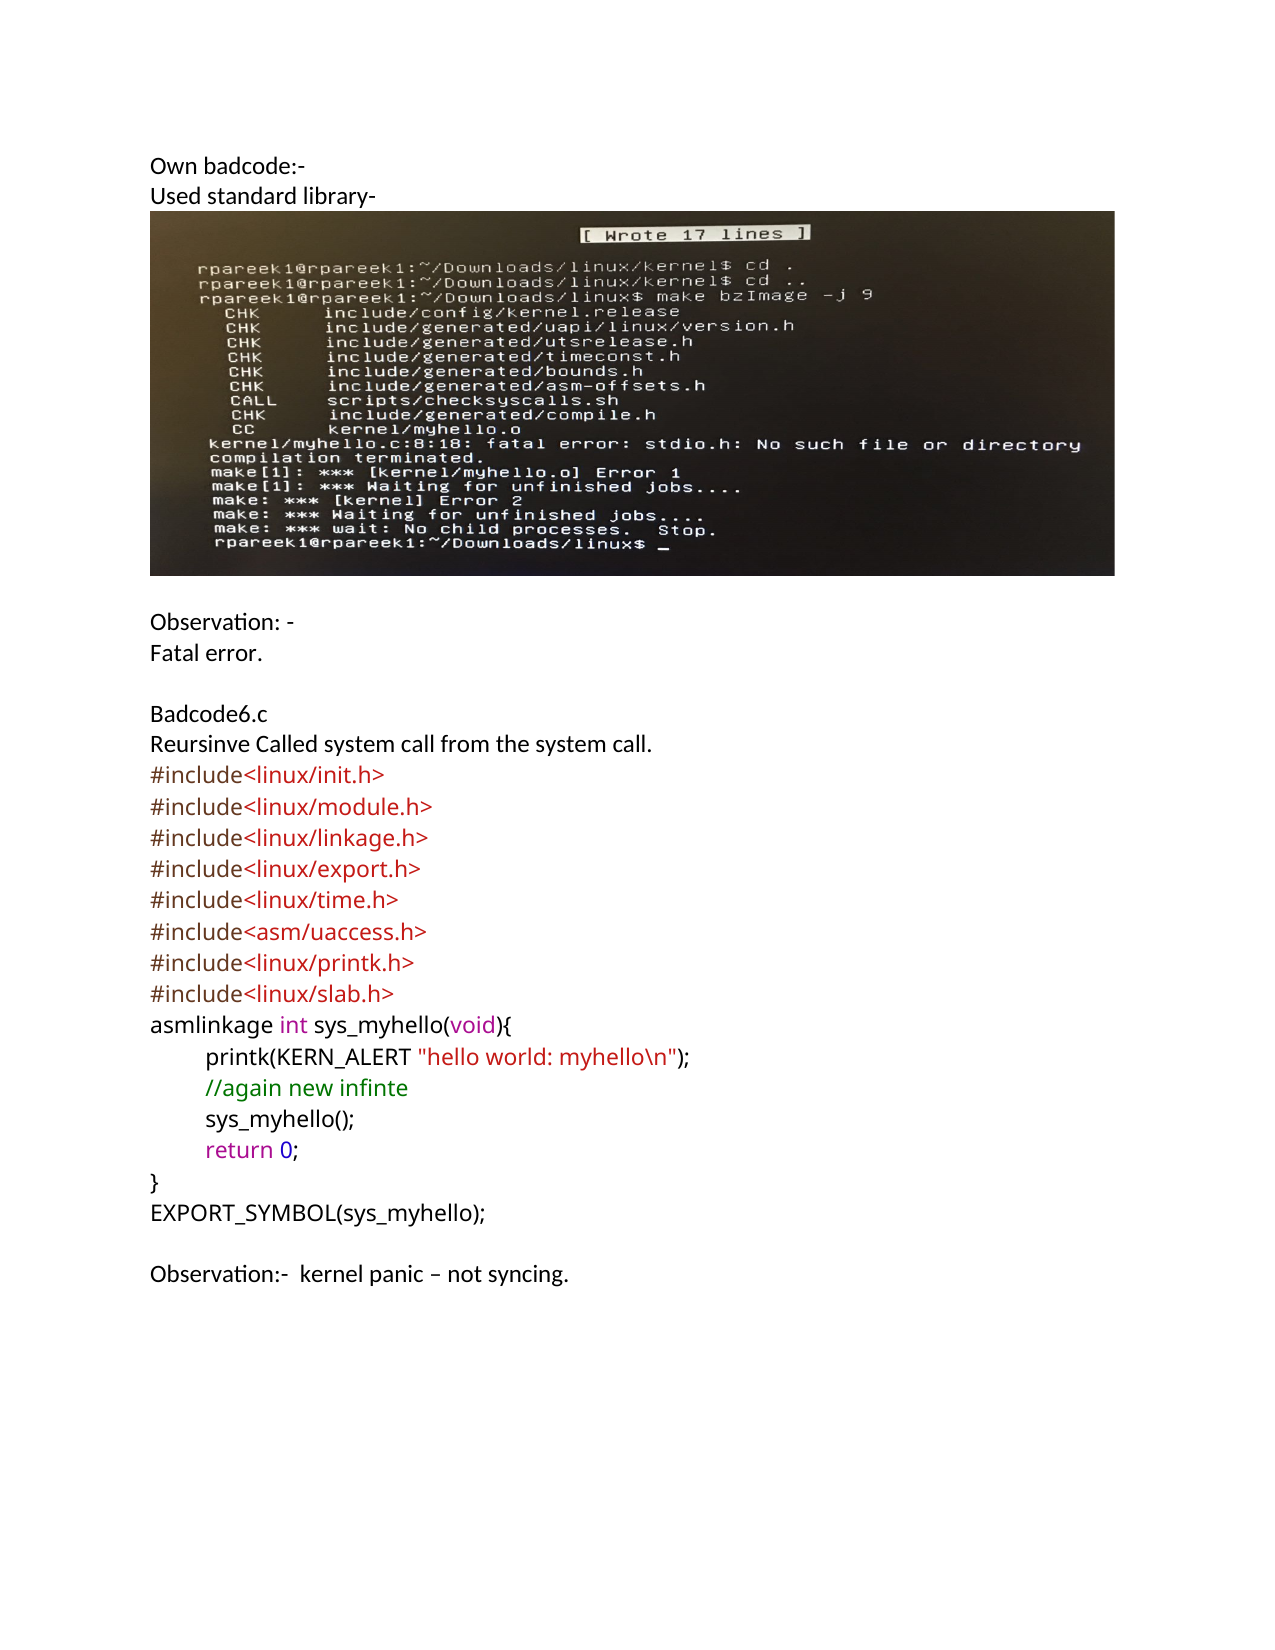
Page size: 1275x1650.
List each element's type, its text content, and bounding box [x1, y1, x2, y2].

text Observation: - [150, 607, 1125, 637]
text Badcode6.c [150, 698, 1125, 729]
text Used standard library- [150, 181, 1125, 211]
text } [150, 1165, 1125, 1197]
text #include<linux/linkage.h> [150, 822, 1125, 853]
text #include<linux/init.h> [150, 759, 1125, 790]
text EXPORT_SYMBOL(sys_myhello); [150, 1197, 1125, 1228]
text #include<linux/time.h> [150, 884, 1125, 915]
text #include<linux/printk.h> [150, 947, 1125, 978]
text #include<linux/export.h> [150, 853, 1125, 884]
picture [150, 211, 1115, 576]
text //again new infinte [150, 1072, 1125, 1103]
text printk(KERN_ALERT "hello world: myhello\n"); [150, 1040, 1125, 1072]
text Reursinve Called system call from the system call. [150, 729, 1125, 759]
text Fatal error. [150, 637, 1125, 668]
text Own badcode:- [150, 150, 1125, 181]
text #include<linux/module.h> [150, 790, 1125, 822]
text return 0; [150, 1134, 1125, 1165]
text #include<asm/uaccess.h> [150, 915, 1125, 947]
text sys_myhello(); [150, 1103, 1125, 1134]
text #include<linux/slab.h> [150, 978, 1125, 1009]
text Observation:- kernel panic – not syncing. [150, 1258, 1125, 1289]
text asmlinkage int sys_myhello(void){ [150, 1009, 1125, 1040]
